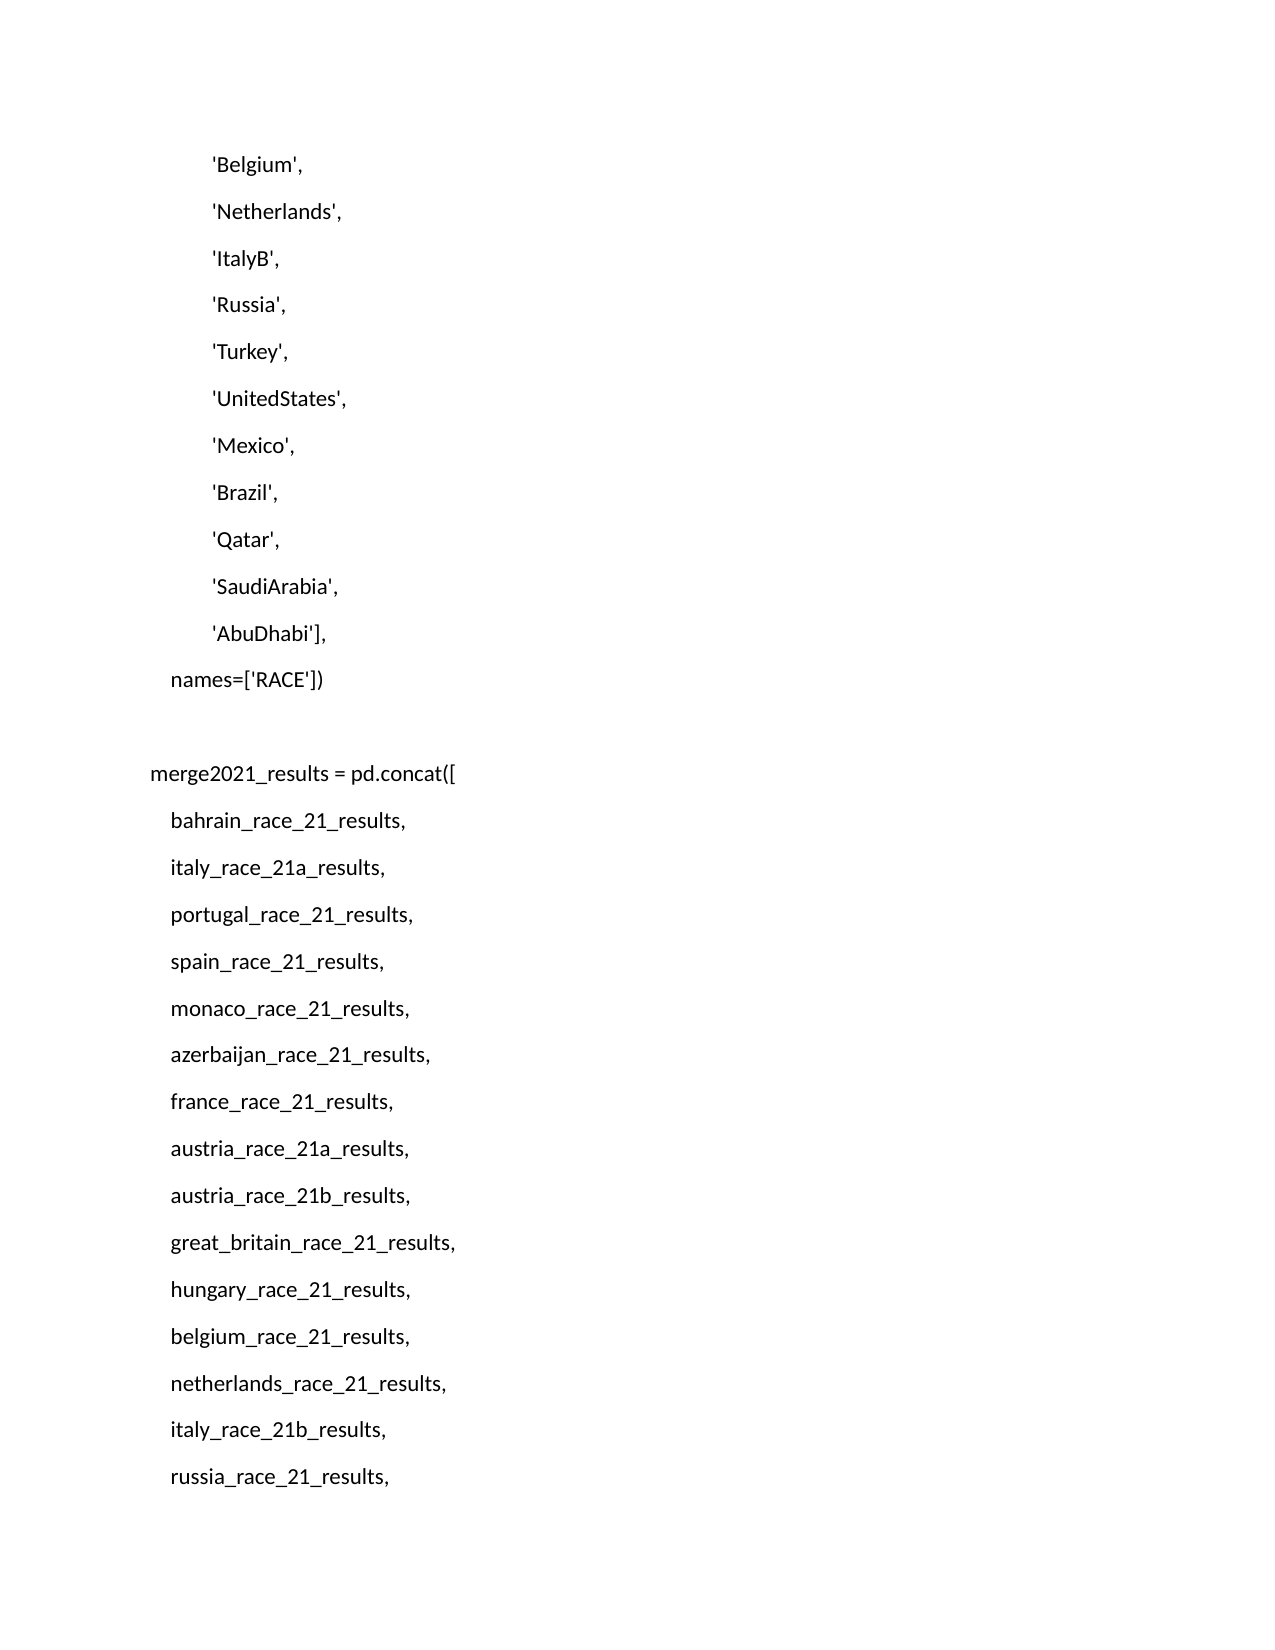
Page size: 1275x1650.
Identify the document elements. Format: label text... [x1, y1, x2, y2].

text france_race_21_results, [150, 1087, 1125, 1116]
text spain_race_21_results, [150, 947, 1125, 975]
text italy_race_21a_results, [150, 853, 1125, 881]
text bahrain_race_21_results, [150, 806, 1125, 834]
text 'SaudiArabia', [150, 572, 1125, 600]
text monaco_race_21_results, [150, 994, 1125, 1022]
text 'Qatar', [150, 525, 1125, 553]
text 'AbuDhabi'], [150, 619, 1125, 647]
text 'Mexico', [150, 431, 1125, 459]
text austria_race_21b_results, [150, 1181, 1125, 1209]
text austria_race_21a_results, [150, 1134, 1125, 1162]
text russia_race_21_results, [150, 1462, 1125, 1491]
text great_britain_race_21_results, [150, 1228, 1125, 1256]
text 'Brazil', [150, 478, 1125, 506]
text 'ItalyB', [150, 244, 1125, 272]
text 'Belgium', [150, 150, 1125, 178]
text italy_race_21b_results, [150, 1416, 1125, 1444]
text 'Netherlands', [150, 197, 1125, 225]
text hungary_race_21_results, [150, 1275, 1125, 1303]
text azerbaijan_race_21_results, [150, 1041, 1125, 1069]
text names=['RACE']) [150, 666, 1125, 694]
text merge2021_results = pd.concat([ [150, 759, 1125, 787]
text 'Russia', [150, 291, 1125, 319]
text 'Turkey', [150, 337, 1125, 366]
text 'UnitedStates', [150, 384, 1125, 412]
text netherlands_race_21_results, [150, 1369, 1125, 1397]
text belgium_race_21_results, [150, 1322, 1125, 1350]
text portugal_race_21_results, [150, 900, 1125, 928]
